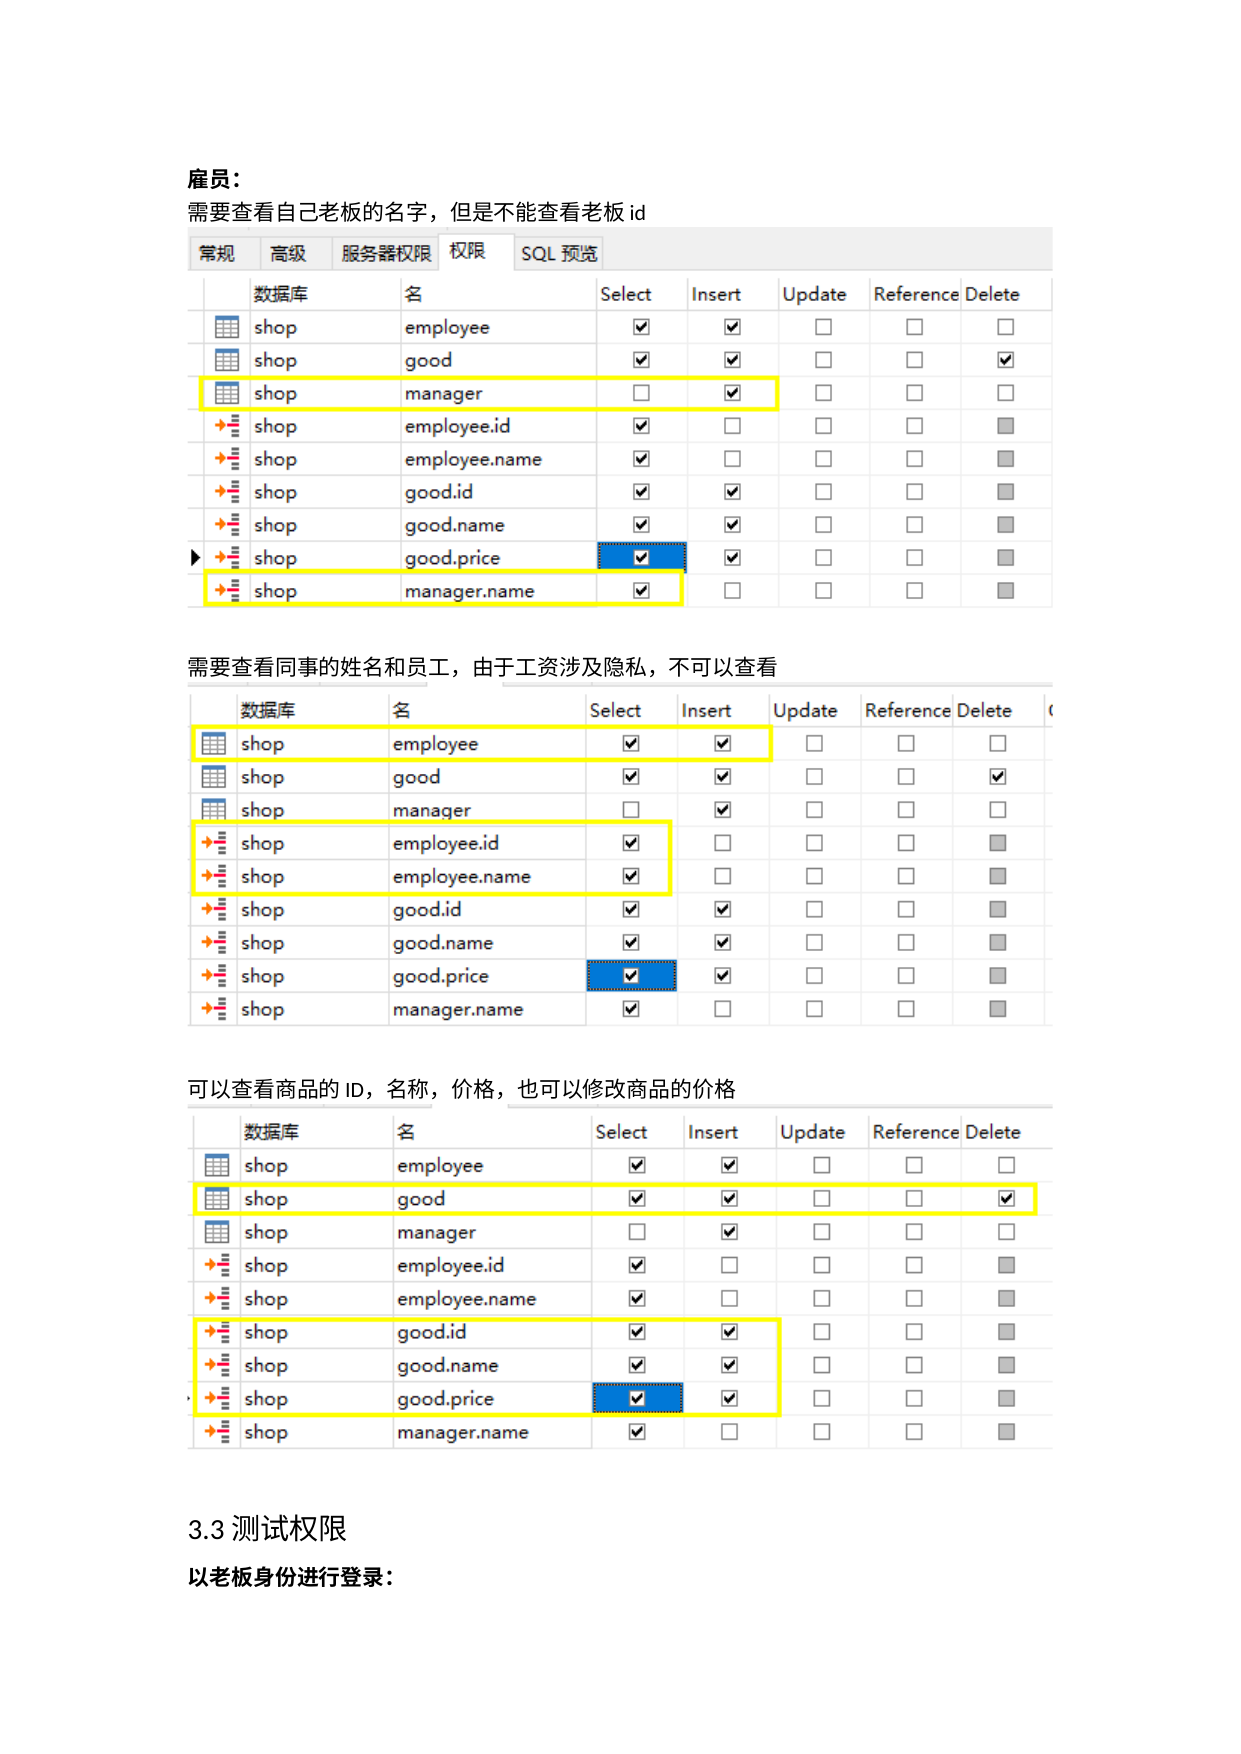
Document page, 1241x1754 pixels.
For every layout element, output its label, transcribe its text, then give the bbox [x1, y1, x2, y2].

text 3.3 测试权限 [187, 1494, 1053, 1559]
text 雇员： [187, 162, 1053, 194]
picture [187, 1104, 1053, 1466]
picture [187, 682, 1053, 1049]
picture [187, 227, 1053, 620]
text 以老板身份进行登录： [187, 1559, 1053, 1592]
text 需要查看同事的姓名和员工，由于工资涉及隐私，不可以查看 [187, 649, 1053, 682]
text 可以查看商品的ID，名称，价格，也可以修改商品的价格 [187, 1072, 1053, 1104]
text 需要查看自己老板的名字，但是不能查看老板id [187, 194, 1053, 227]
